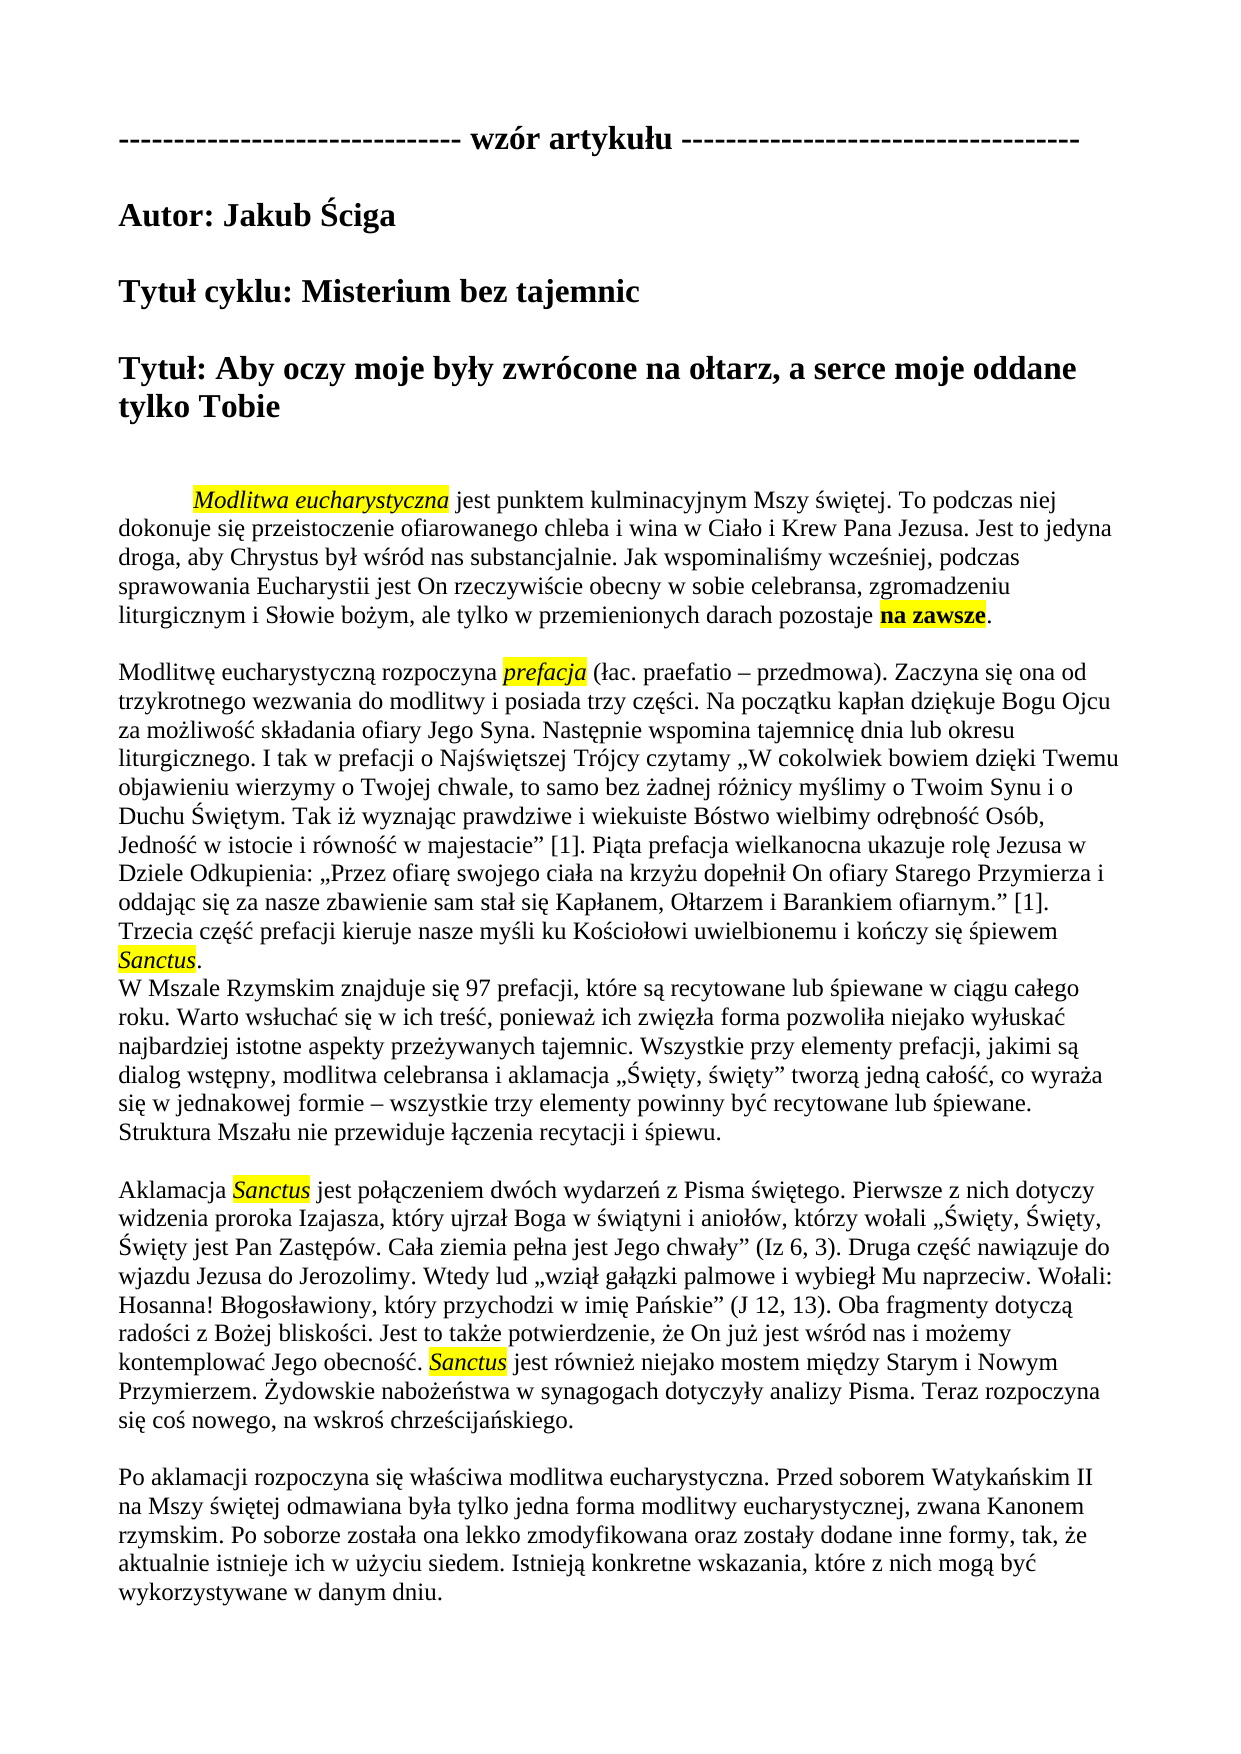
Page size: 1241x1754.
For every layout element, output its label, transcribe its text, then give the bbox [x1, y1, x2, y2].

text Modlitwę eucharystyczną rozpoczyna prefacja (łac. praefatio – przedmowa). Zaczyna się ona od trzykrotnego wezwania do modlitwy i posiada trzy części. Na początku kapłan dziękuje Bogu Ojcu za możliwość składania ofiary Jego Syna. Następnie wspomina tajemnicę dnia lub okresu liturgicznego. I tak w prefacji o Najświętszej Trójcy czytamy „W cokolwiek bowiem dzięki Twemu objawieniu wierzymy o Twojej chwale, to samo bez żadnej różnicy myślimy o Twoim Synu i o Duchu Świętym. Tak iż wyznając prawdziwe i wiekuiste Bóstwo wielbimy odrębność Osób, Jedność w istocie i równość w majestacie” [1]. Piąta prefacja wielkanocna ukazuje rolę Jezusa w Dziele Odkupienia: „Przez ofiarę swojego ciała na krzyżu dopełnił On ofiary Starego Przymierza i oddając się za nasze zbawienie sam stał się Kapłanem, Ołtarzem i Barankiem ofiarnym.” [1]. Trzecia część prefacji kieruje nasze myśli ku Kościołowi uwielbionemu i kończy się śpiewem Sanctus. W Mszale Rzymskim znajduje się 97 prefacji, które są recytowane lub śpiewane w ciągu całego roku. Warto wsłuchać się w ich treść, ponieważ ich zwięzła forma pozwoliła niejako wyłuskać najbardziej istotne aspekty przeżywanych tajemnic. Wszystkie przy elementy prefacji, jakimi są dialog wstępny, modlitwa celebransa i aklamacja „Święty, święty” tworzą jedną całość, co wyraża się w jednakowej formie – wszystkie trzy elementy powinny być recytowane lub śpiewane. Struktura Mszału nie przewiduje łączenia recytacji i śpiewu. [118, 657, 1122, 1146]
text Tytuł: Aby oczy moje były zwrócone na ołtarz, a serce moje oddane tylko Tobie [118, 348, 1122, 425]
text Autor: Jakub Ściga [118, 195, 1122, 233]
text ------------------------------- wzór artykułu ------------------------------------ [118, 118, 1122, 156]
text Aklamacja Sanctus jest połączeniem dwóch wydarzeń z Pisma świętego. Pierwsze z nich dotyczy widzenia proroka Izajasza, który ujrzał Boga w świątyni i aniołów, którzy wołali „Święty, Święty, Święty jest Pan Zastępów. Cała ziemia pełna jest Jego chwały” (Iz 6, 3). Druga część nawiązuje do wjazdu Jezusa do Jerozolimy. Wtedy lud „wziął gałązki palmowe i wybiegł Mu naprzeciw. Wołali: Hosanna! Błogosławiony, który przychodzi w imię Pańskie” (J 12, 13). Oba fragmenty dotyczą radości z Bożej bliskości. Jest to także potwierdzenie, że On już jest wśród nas i możemy kontemplować Jego obecność. Sanctus jest również niejako mostem między Starym i Nowym Przymierzem. Żydowskie nabożeństwa w synagogach dotyczyły analizy Pisma. Teraz rozpoczyna się coś nowego, na wskroś chrześcijańskiego. [118, 1175, 1122, 1433]
text Tytuł cyklu: Misterium bez tajemnic [118, 271, 1122, 310]
text Modlitwa eucharystyczna jest punktem kulminacyjnym Mszy świętej. To podczas niej dokonuje się przeistoczenie ofiarowanego chleba i wina w Ciało i Krew Pana Jezusa. Jest to jedyna droga, aby Chrystus był wśród nas substancjalnie. Jak wspominaliśmy wcześniej, podczas sprawowania Eucharystii jest On rzeczywiście obecny w sobie celebransa, zgromadzeniu liturgicznym i Słowie bożym, ale tylko w przemienionych darach pozostaje na zawsze. [118, 485, 1122, 628]
text Po aklamacji rozpoczyna się właściwa modlitwa eucharystyczna. Przed soborem Watykańskim II na Mszy świętej odmawiana była tylko jedna forma modlitwy eucharystycznej, zwana Kanonem rzymskim. Po soborze została ona lekko zmodyfikowana oraz zostały dodane inne formy, tak, że aktualnie istnieje ich w użyciu siedem. Istnieją konkretne wskazania, które z nich mogą być wykorzystywane w danym dniu. [118, 1462, 1122, 1606]
